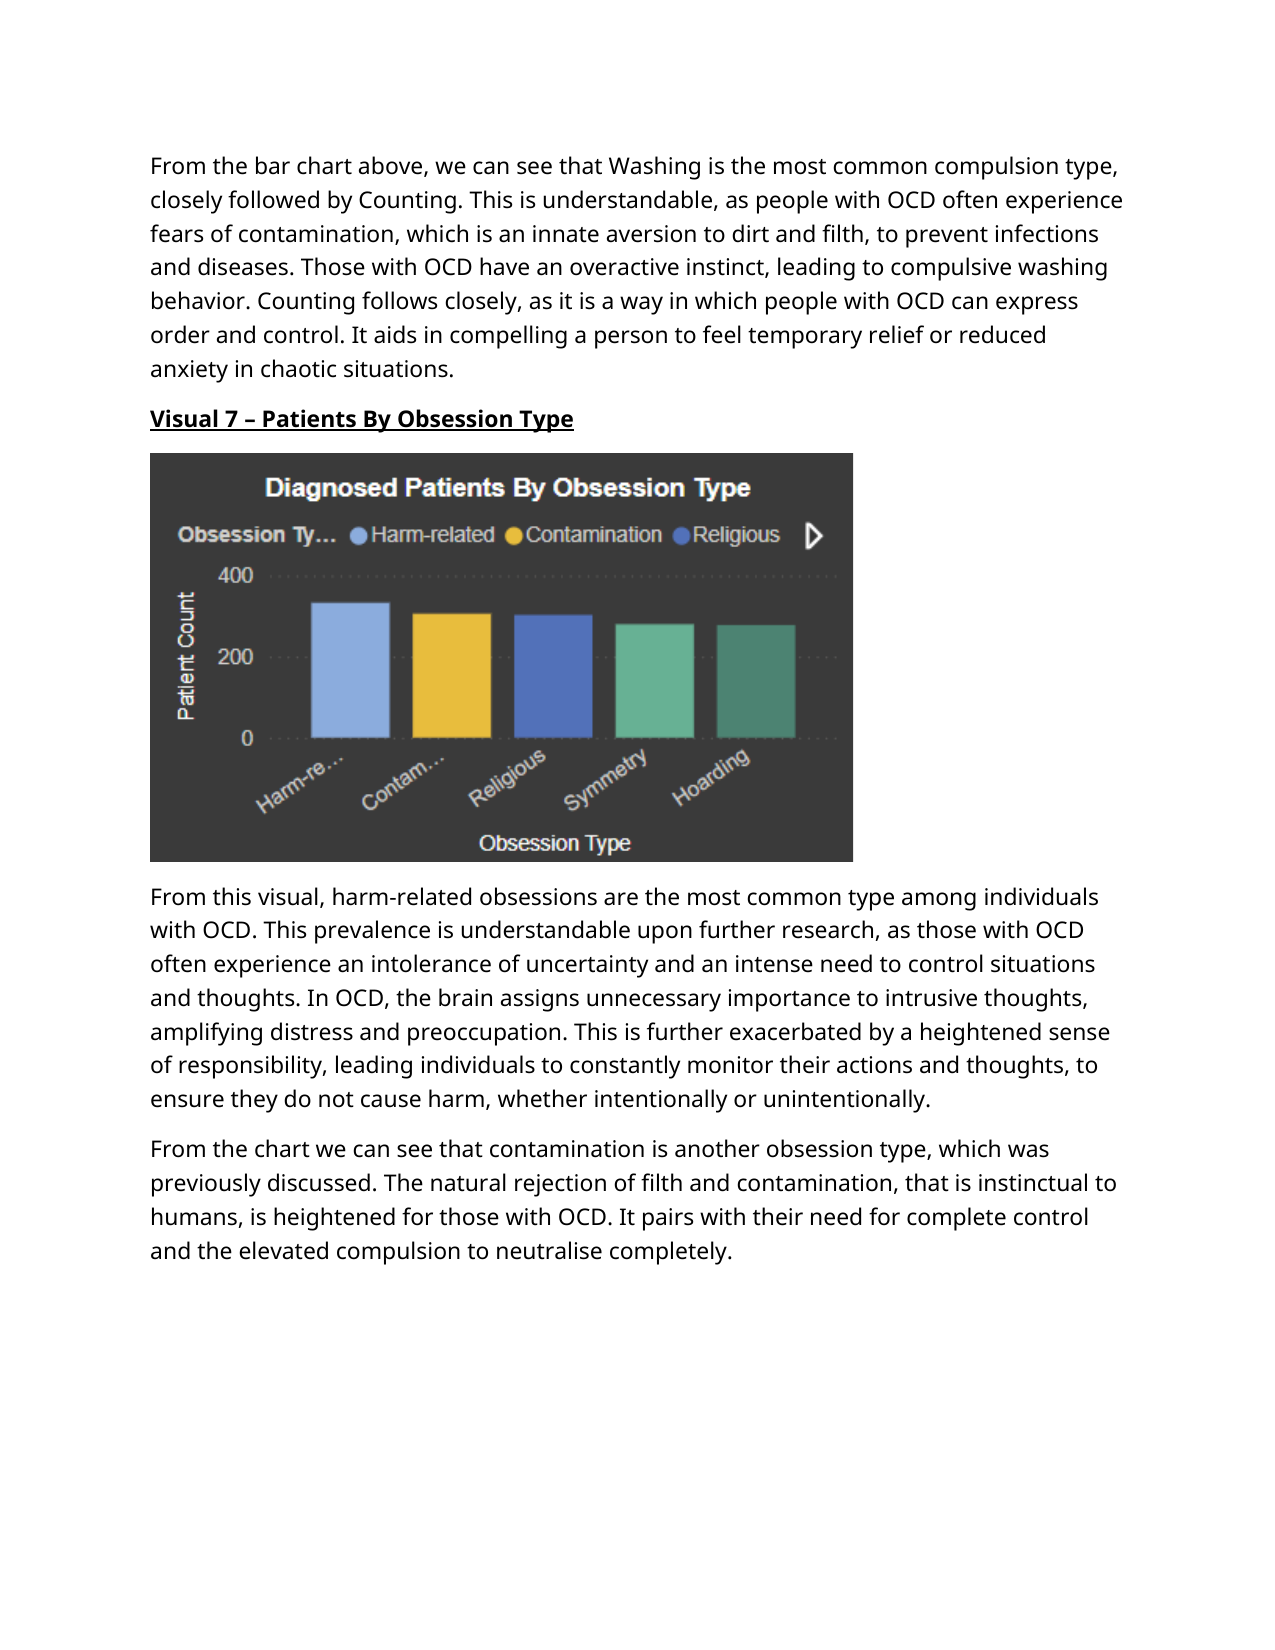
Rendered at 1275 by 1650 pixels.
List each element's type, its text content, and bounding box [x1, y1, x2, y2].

text From this visual, harm-related obsessions are the most common type among individuals with OCD. This prevalence is understandable upon further research, as those with OCD often experience an intolerance of uncertainty and an intense need to control situations and thoughts. In OCD, the brain assigns unnecessary importance to intrusive thoughts, amplifying distress and preoccupation. This is further exacerbated by a heightened sense of responsibility, leading individuals to constantly monitor their actions and thoughts, to ensure they do not cause harm, whether intentionally or unintentionally. [150, 880, 1125, 1114]
picture [150, 453, 854, 862]
text From the chart we can see that contamination is another obsession type, which was previously discussed. The natural rejection of filth and contamination, that is instinctual to humans, is heightened for those with OCD. It pairs with their need for complete control and the elevated compulsion to neutralise completely. [150, 1133, 1125, 1266]
text Visual 7 – Patients By Obsession Type [150, 403, 1125, 434]
text From the bar chart above, we can see that Washing is the most common compulsion type, closely followed by Counting. This is understandable, as people with OCD often experience fears of contamination, which is an innate aversion to dirt and filth, to prevent infections and diseases. Those with OCD have an overactive instinct, leading to compulsive washing behavior. Counting follows closely, as it is a way in which people with OCD can express order and control. It aids in compelling a person to feel temporary relief or reduced anxiety in chaotic situations. [150, 150, 1125, 384]
